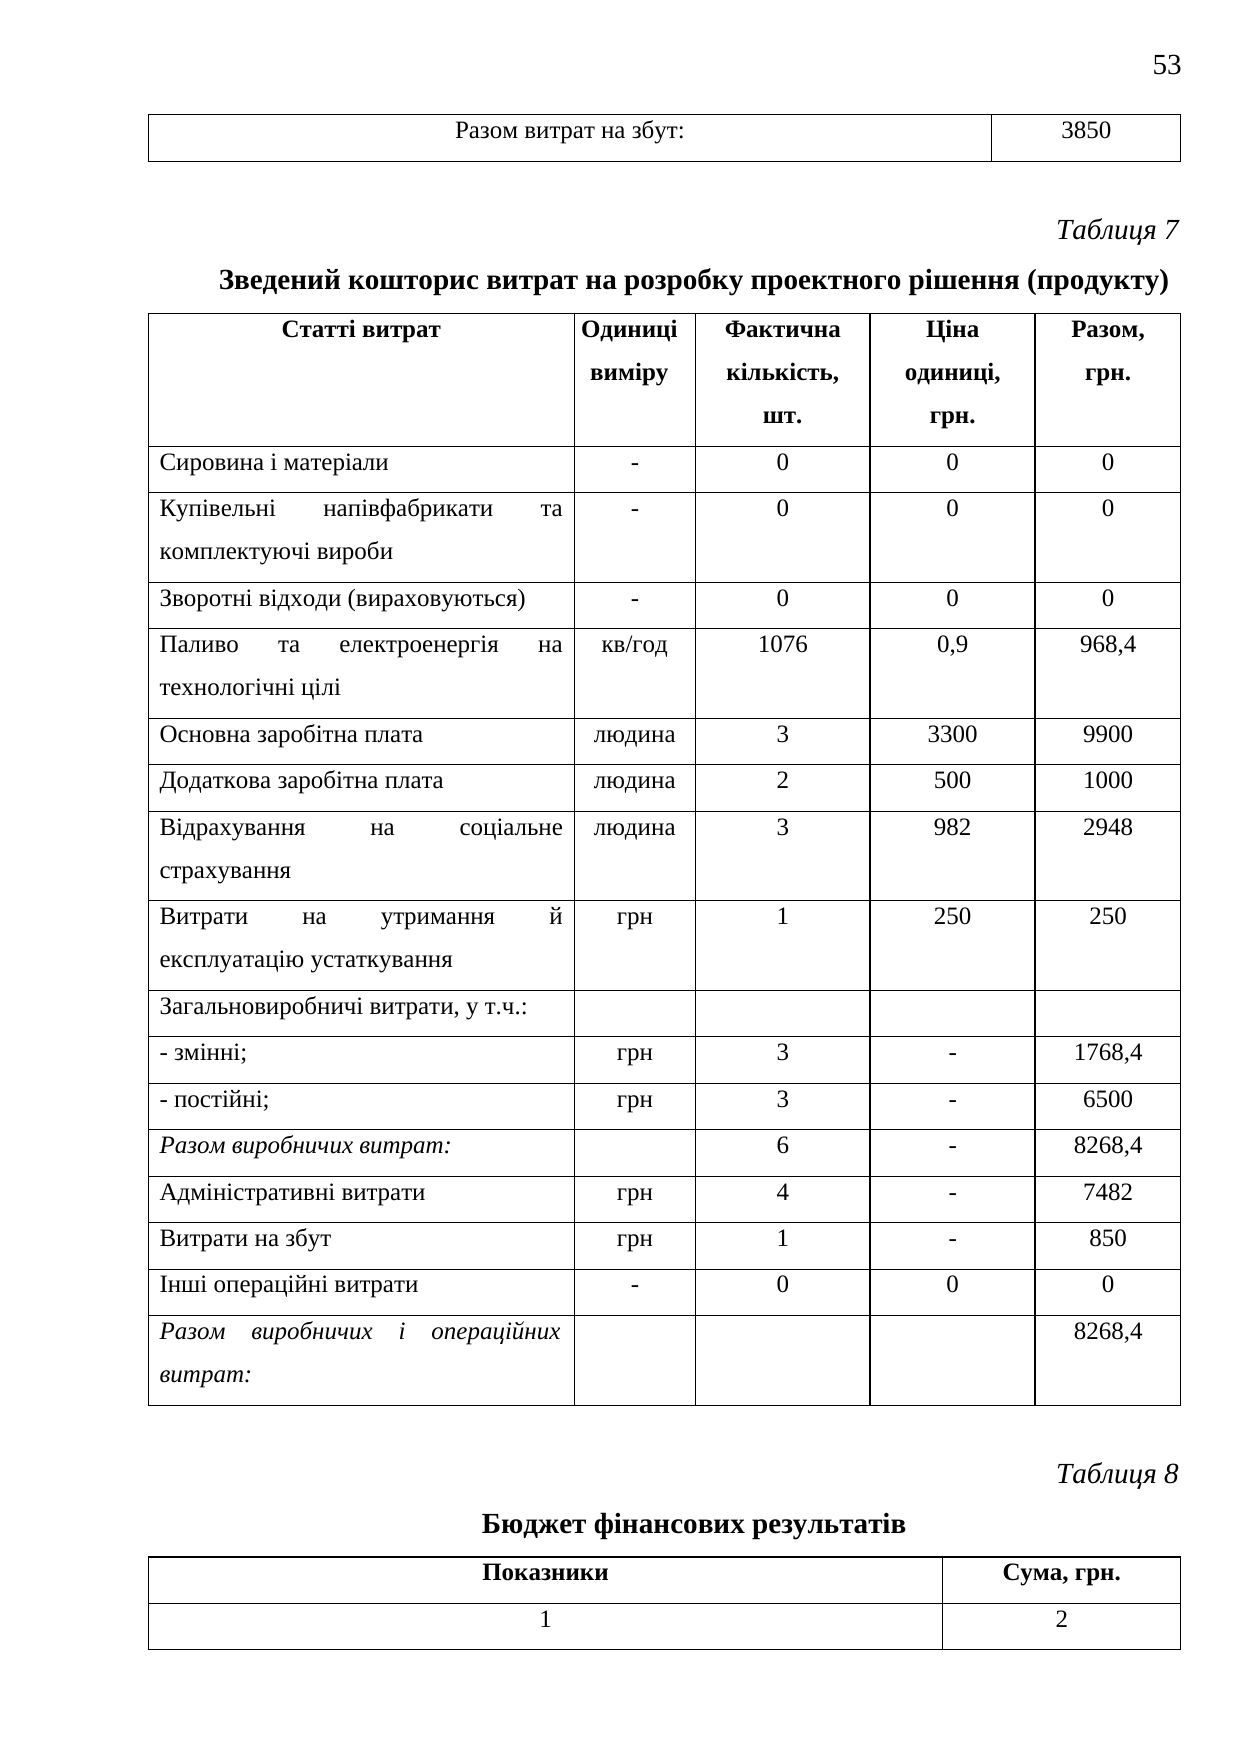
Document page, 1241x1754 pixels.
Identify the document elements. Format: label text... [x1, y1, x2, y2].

table_cell Адміністративні витрати [149, 1177, 574, 1222]
table_cell 0 [871, 447, 1034, 492]
table_header Сума, грн. [943, 1558, 1180, 1603]
table_cell Купівельні напівфабрикати та комплектуючі вироби [149, 493, 574, 582]
table_header Фактична кількість, шт. [696, 314, 869, 446]
table_cell 0,9 [871, 629, 1034, 718]
table_cell 250 [1036, 901, 1180, 990]
table_cell людина [575, 812, 695, 900]
table_cell 2948 [1036, 812, 1180, 900]
table_cell людина [575, 765, 695, 811]
table_cell 0 [696, 1270, 869, 1315]
table_cell Загальновиробничі витрати, у т.ч.: [149, 991, 574, 1036]
table_cell грн [575, 1223, 695, 1268]
table_cell - [871, 1130, 1034, 1176]
table_cell 0 [1036, 583, 1180, 628]
table_cell 2 [696, 765, 869, 811]
table_cell грн [575, 901, 695, 990]
table_cell Разом витрат на збут: [149, 115, 991, 161]
table_header Одиниці виміру [575, 314, 695, 446]
table_cell 0 [871, 583, 1034, 628]
table_cell 850 [1036, 1223, 1180, 1268]
table_cell 6 [696, 1130, 869, 1176]
table_cell Основна заробітна плата [149, 719, 574, 764]
table_cell 1768,4 [1036, 1037, 1180, 1083]
table_cell 0 [696, 447, 869, 492]
table_cell 3850 [992, 115, 1180, 161]
table_cell 3300 [871, 719, 1034, 764]
table_cell Додаткова заробітна плата [149, 765, 574, 811]
table_cell 0 [696, 583, 869, 628]
table_header Ціна одиниці, грн. [871, 314, 1034, 446]
table_cell - змінні; [149, 1037, 574, 1083]
table_cell 500 [871, 765, 1034, 811]
table_cell 2 [943, 1604, 1180, 1649]
table_cell - [871, 1223, 1034, 1268]
table_cell [575, 991, 695, 1036]
table_cell 0 [871, 1270, 1034, 1315]
table_cell Сировина і матеріали [149, 447, 574, 492]
table_cell Відрахування на соціальне страхування [149, 812, 574, 900]
table_cell 3 [696, 812, 869, 900]
table_cell Витрати на збут [149, 1223, 574, 1268]
table_cell - [575, 447, 695, 492]
table_cell 250 [871, 901, 1034, 990]
table_cell 3 [696, 719, 869, 764]
table_cell кв/год [575, 629, 695, 718]
table_cell [575, 1130, 695, 1176]
table_header Статті витрат [149, 314, 574, 446]
table_cell 0 [1036, 447, 1180, 492]
table_cell 8268,4 [1036, 1316, 1180, 1404]
table_cell людина [575, 719, 695, 764]
table_cell [871, 991, 1034, 1036]
table_cell грн [575, 1177, 695, 1222]
table_cell 1 [696, 1223, 869, 1268]
table_cell 1 [149, 1604, 942, 1649]
table_cell Разом виробничих і операційних витрат: [149, 1316, 574, 1404]
table_cell 0 [696, 493, 869, 582]
table_cell 982 [871, 812, 1034, 900]
table_cell 6500 [1036, 1084, 1180, 1129]
table_cell - [575, 493, 695, 582]
table_cell - [575, 1270, 695, 1315]
table_cell - постійні; [149, 1084, 574, 1129]
table_cell 968,4 [1036, 629, 1180, 718]
table_cell [871, 1316, 1034, 1404]
table_cell 8268,4 [1036, 1130, 1180, 1176]
table_cell Разом виробничих витрат: [149, 1130, 574, 1176]
table_header Показники [149, 1558, 942, 1603]
table_cell [575, 1316, 695, 1404]
table_cell [696, 1316, 869, 1404]
table_cell Інші операційні витрати [149, 1270, 574, 1315]
table_cell Зворотні відходи (вираховуються) [149, 583, 574, 628]
table_cell 7482 [1036, 1177, 1180, 1222]
table_cell 9900 [1036, 719, 1180, 764]
table_cell - [871, 1084, 1034, 1129]
table_cell грн [575, 1037, 695, 1083]
table_cell 3 [696, 1084, 869, 1129]
table_header Разом, грн. [1036, 314, 1180, 446]
table_cell 3 [696, 1037, 869, 1083]
table_cell 0 [1036, 493, 1180, 582]
table_cell грн [575, 1084, 695, 1129]
table_cell [696, 991, 869, 1036]
table_cell - [871, 1037, 1034, 1083]
table_cell 1076 [696, 629, 869, 718]
text Зведений кошторис витрат на розробку проектного рішення (продукту) [148, 262, 1181, 296]
table_cell 1000 [1036, 765, 1180, 811]
table_cell 0 [871, 493, 1034, 582]
table_cell 4 [696, 1177, 869, 1222]
table_cell - [871, 1177, 1034, 1222]
table_cell Витрати на утримання й експлуатацію устаткування [149, 901, 574, 990]
table_cell [1036, 991, 1180, 1036]
table_cell 1 [696, 901, 869, 990]
table_cell 0 [1036, 1270, 1180, 1315]
text Бюджет фінансових результатів [148, 1506, 1181, 1540]
table_cell Паливо та електроенергія на технологічні цілі [149, 629, 574, 718]
table_cell - [575, 583, 695, 628]
